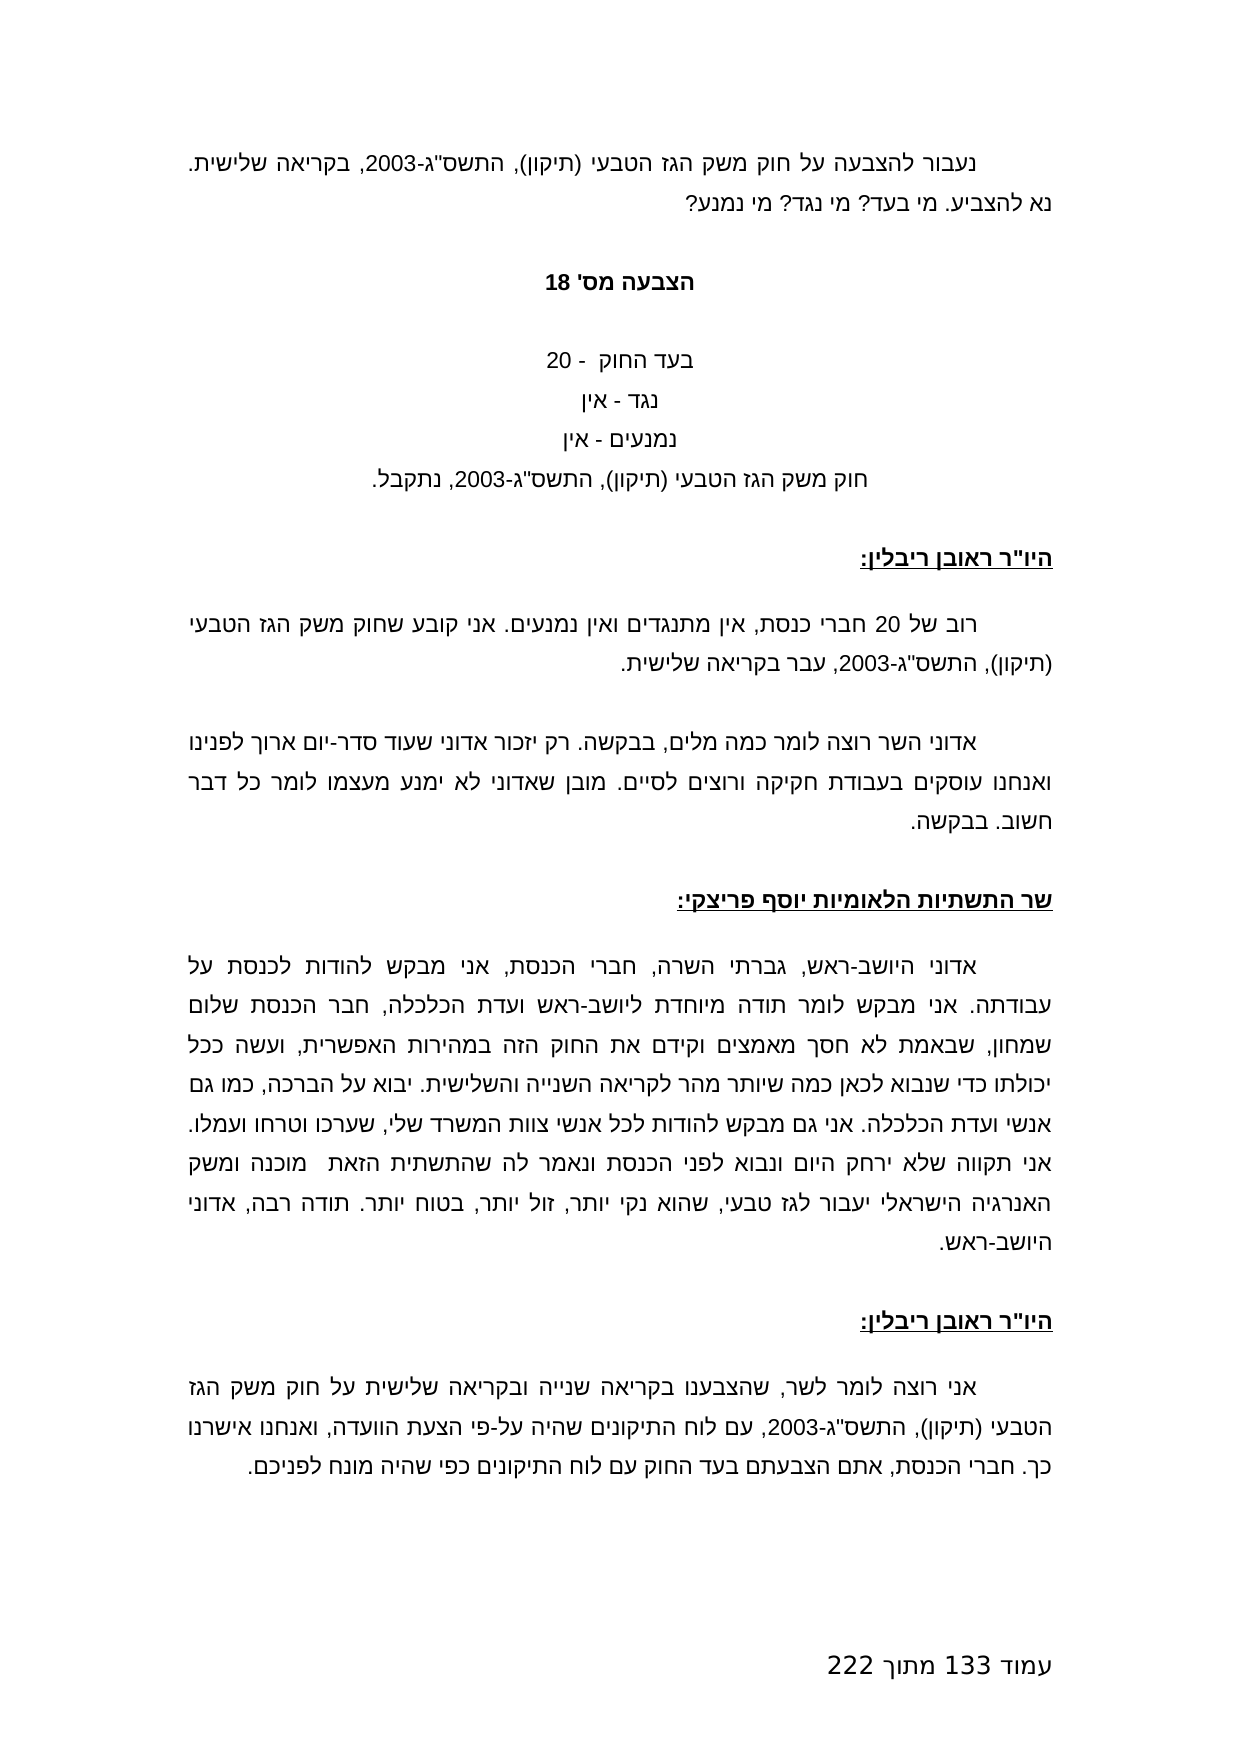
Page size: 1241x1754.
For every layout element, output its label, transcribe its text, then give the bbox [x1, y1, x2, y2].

text חוק משק הגז הטבעי (תיקון), התשס"ג-2003, נתקבל. [187, 466, 1053, 492]
text נגד - אין [187, 387, 1053, 413]
text היו"ר ראובן ריבלין: [187, 1308, 1053, 1334]
text אני רוצה לומר לשר, שהצבענו בקריאה שנייה ובקריאה שלישית על חוק משק הגז הטבעי (תיקון), התשס"ג-2003, עם לוח התיקונים שהיה על-פי הצעת הוועדה, ואנחנו אישרנו כך. חברי הכנסת, אתם הצבעתם בעד החוק עם לוח התיקונים כפי שהיה מונח לפניכם. [187, 1374, 1053, 1479]
text נמנעים - אין [187, 426, 1053, 453]
text אדוני השר רוצה לומר כמה מלים, בבקשה. רק יזכור אדוני שעוד סדר-יום ארוך לפנינו ואנחנו עוסקים בעבודת חקיקה ורוצים לסיים. מובן שאדוני לא ימנע מעצמו לומר כל דבר חשוב. בבקשה. [187, 729, 1053, 834]
text היו"ר ראובן ריבלין: [187, 545, 1053, 571]
text רוב של 20 חברי כנסת, אין מתנגדים ואין נמנעים. אני קובע שחוק משק הגז הטבעי (תיקון), התשס"ג-2003, עבר בקריאה שלישית. [187, 611, 1053, 676]
text שר התשתיות הלאומיות יוסף פריצקי: [187, 887, 1053, 913]
text אדוני היושב-ראש, גברתי השרה, חברי הכנסת, אני מבקש להודות לכנסת על עבודתה. אני מבקש לומר תודה מיוחדת ליושב-ראש ועדת הכלכלה, חבר הכנסת שלום שמחון, שבאמת לא חסך מאמצים וקידם את החוק הזה במהירות האפשרית, ועשה ככל יכולתו כדי שנבוא לכאן כמה שיותר מהר לקריאה השנייה והשלישית. יבוא על הברכה, כמו גם אנשי ועדת הכלכלה. אני גם מבקש להודות לכל אנשי צוות המשרד שלי, שערכו וטרחו ועמלו. אני תקווה שלא ירחק היום ונבוא לפני הכנסת ונאמר לה שהתשתית הזאת מוכנה ומשק האנרגיה הישראלי יעבור לגז טבעי, שהוא נקי יותר, זול יותר, בטוח יותר. תודה רבה, אדוני היושב-ראש. [187, 953, 1053, 1256]
text נעבור להצבעה על חוק משק הגז הטבעי (תיקון), התשס"ג-2003, בקריאה שלישית. נא להצביע. מי בעד? מי נגד? מי נמנע? [187, 150, 1053, 216]
text בעד החוק - 20 [187, 347, 1053, 374]
text הצבעה מס' 18 [187, 268, 1053, 295]
